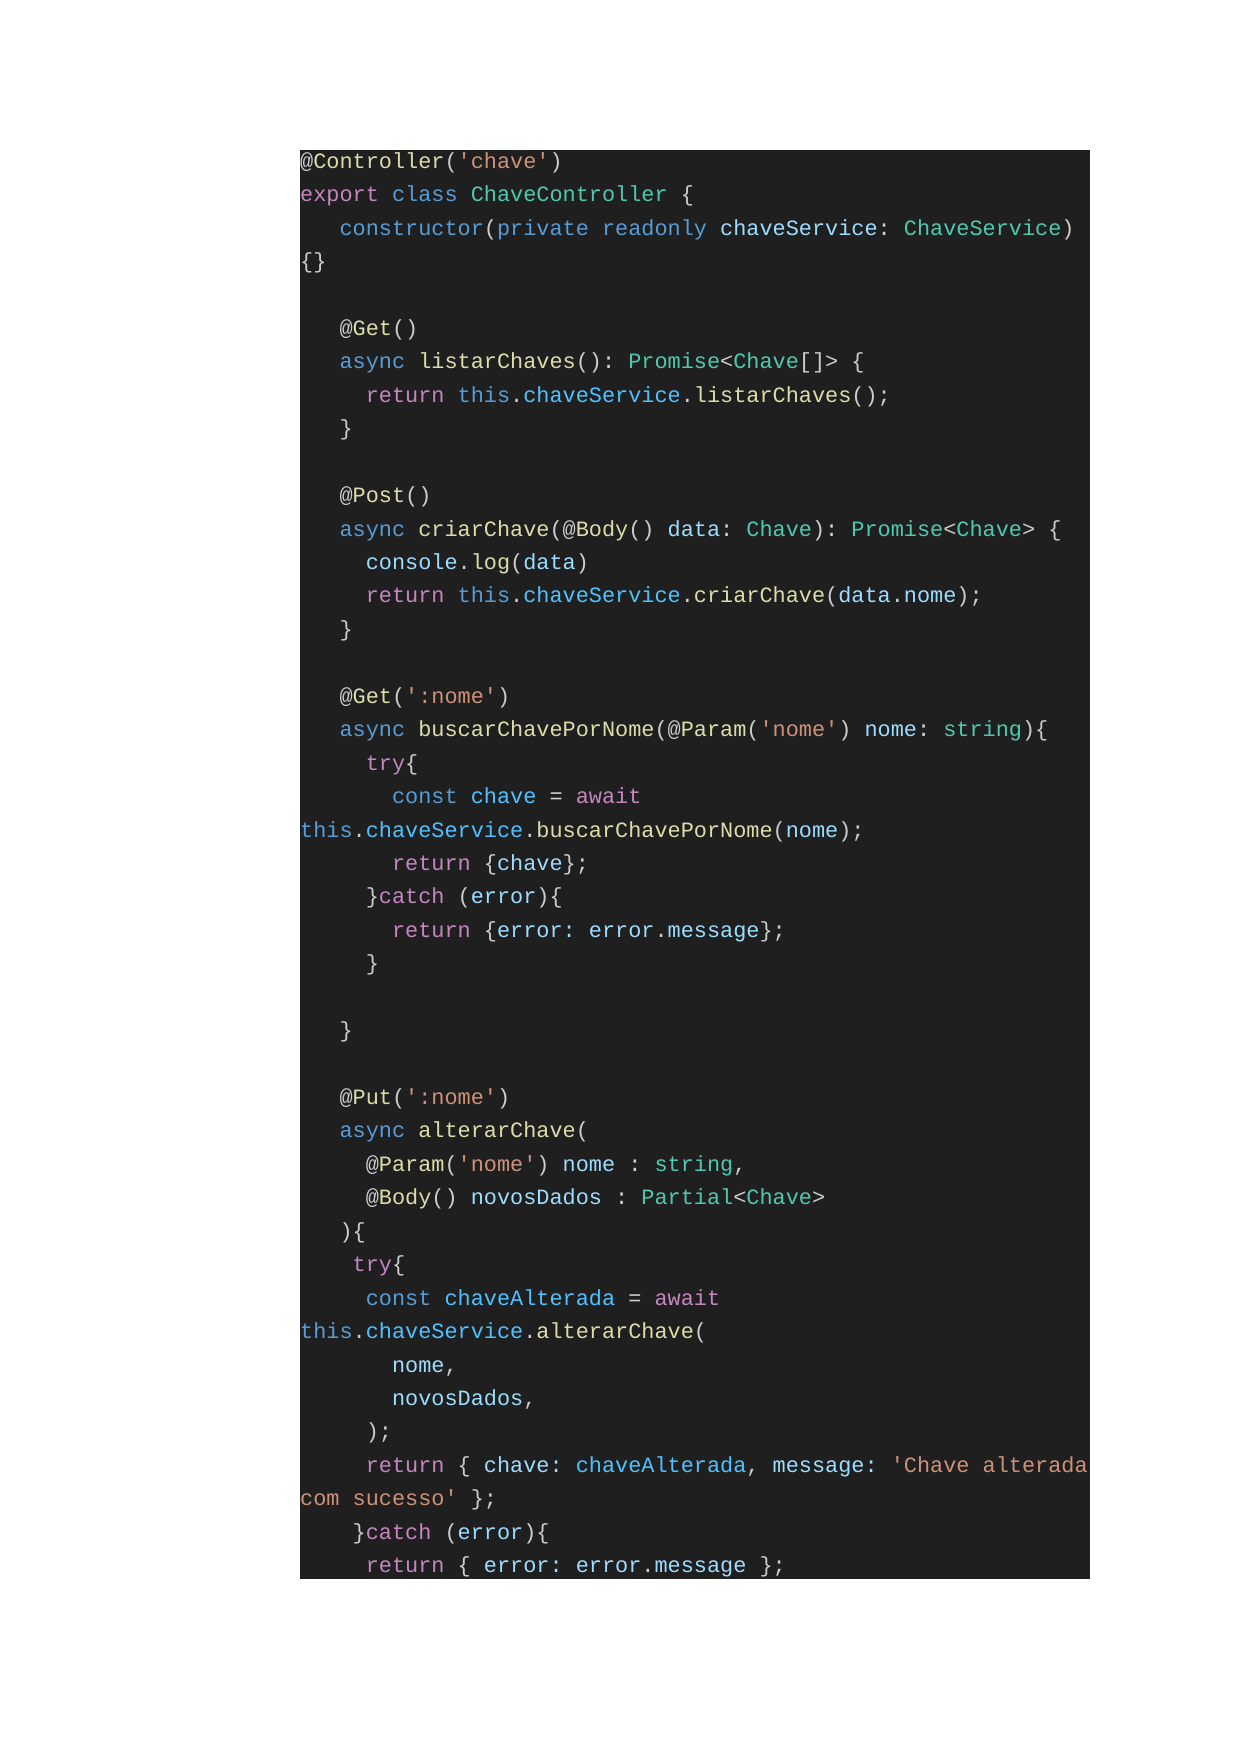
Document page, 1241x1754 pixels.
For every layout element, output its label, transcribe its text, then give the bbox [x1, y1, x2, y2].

text @Put(':nome') [300, 1086, 1090, 1111]
text nome, [300, 1354, 1090, 1378]
text return {chave}; [300, 852, 1090, 877]
text return this.chaveService.listarChaves(); [300, 384, 1090, 409]
text ); [300, 1421, 1090, 1445]
text const chave = await this.chaveService.buscarChavePorNome(nome); [300, 785, 1090, 843]
text @Post() [300, 484, 1090, 509]
text constructor(private readonly chaveService: ChaveService) {} [300, 217, 1090, 275]
text } [300, 952, 1090, 977]
text console.log(data) [300, 551, 1090, 576]
text async listarChaves(): Promise<Chave[]> { [300, 351, 1090, 375]
text const chaveAlterada = await this.chaveService.alterarChave( [300, 1287, 1090, 1345]
text @Param('nome') nome : string, [300, 1153, 1090, 1178]
text }catch (error){ [300, 1521, 1090, 1546]
text novosDados, [300, 1387, 1090, 1412]
text try{ [300, 1253, 1090, 1278]
text @Get(':nome') [300, 685, 1090, 710]
text async buscarChavePorNome(@Param('nome') nome: string){ [300, 718, 1090, 743]
text @Controller('chave') [300, 150, 1090, 175]
text async alterarChave( [300, 1120, 1090, 1144]
text } [300, 618, 1090, 643]
text }catch (error){ [300, 886, 1090, 910]
text export class ChaveController { [300, 183, 1090, 208]
text @Get() [300, 317, 1090, 342]
text return this.chaveService.criarChave(data.nome); [300, 585, 1090, 609]
text return {error: error.message}; [300, 919, 1090, 944]
text } [300, 1019, 1090, 1044]
text } [300, 417, 1090, 442]
text return { chave: chaveAlterada, message: 'Chave alterada com sucesso' }; [300, 1454, 1090, 1512]
text ){ [300, 1220, 1090, 1245]
text @Body() novosDados : Partial<Chave> [300, 1187, 1090, 1211]
text try{ [300, 752, 1090, 777]
text return { error: error.message }; [300, 1554, 1090, 1579]
text async criarChave(@Body() data: Chave): Promise<Chave> { [300, 518, 1090, 543]
